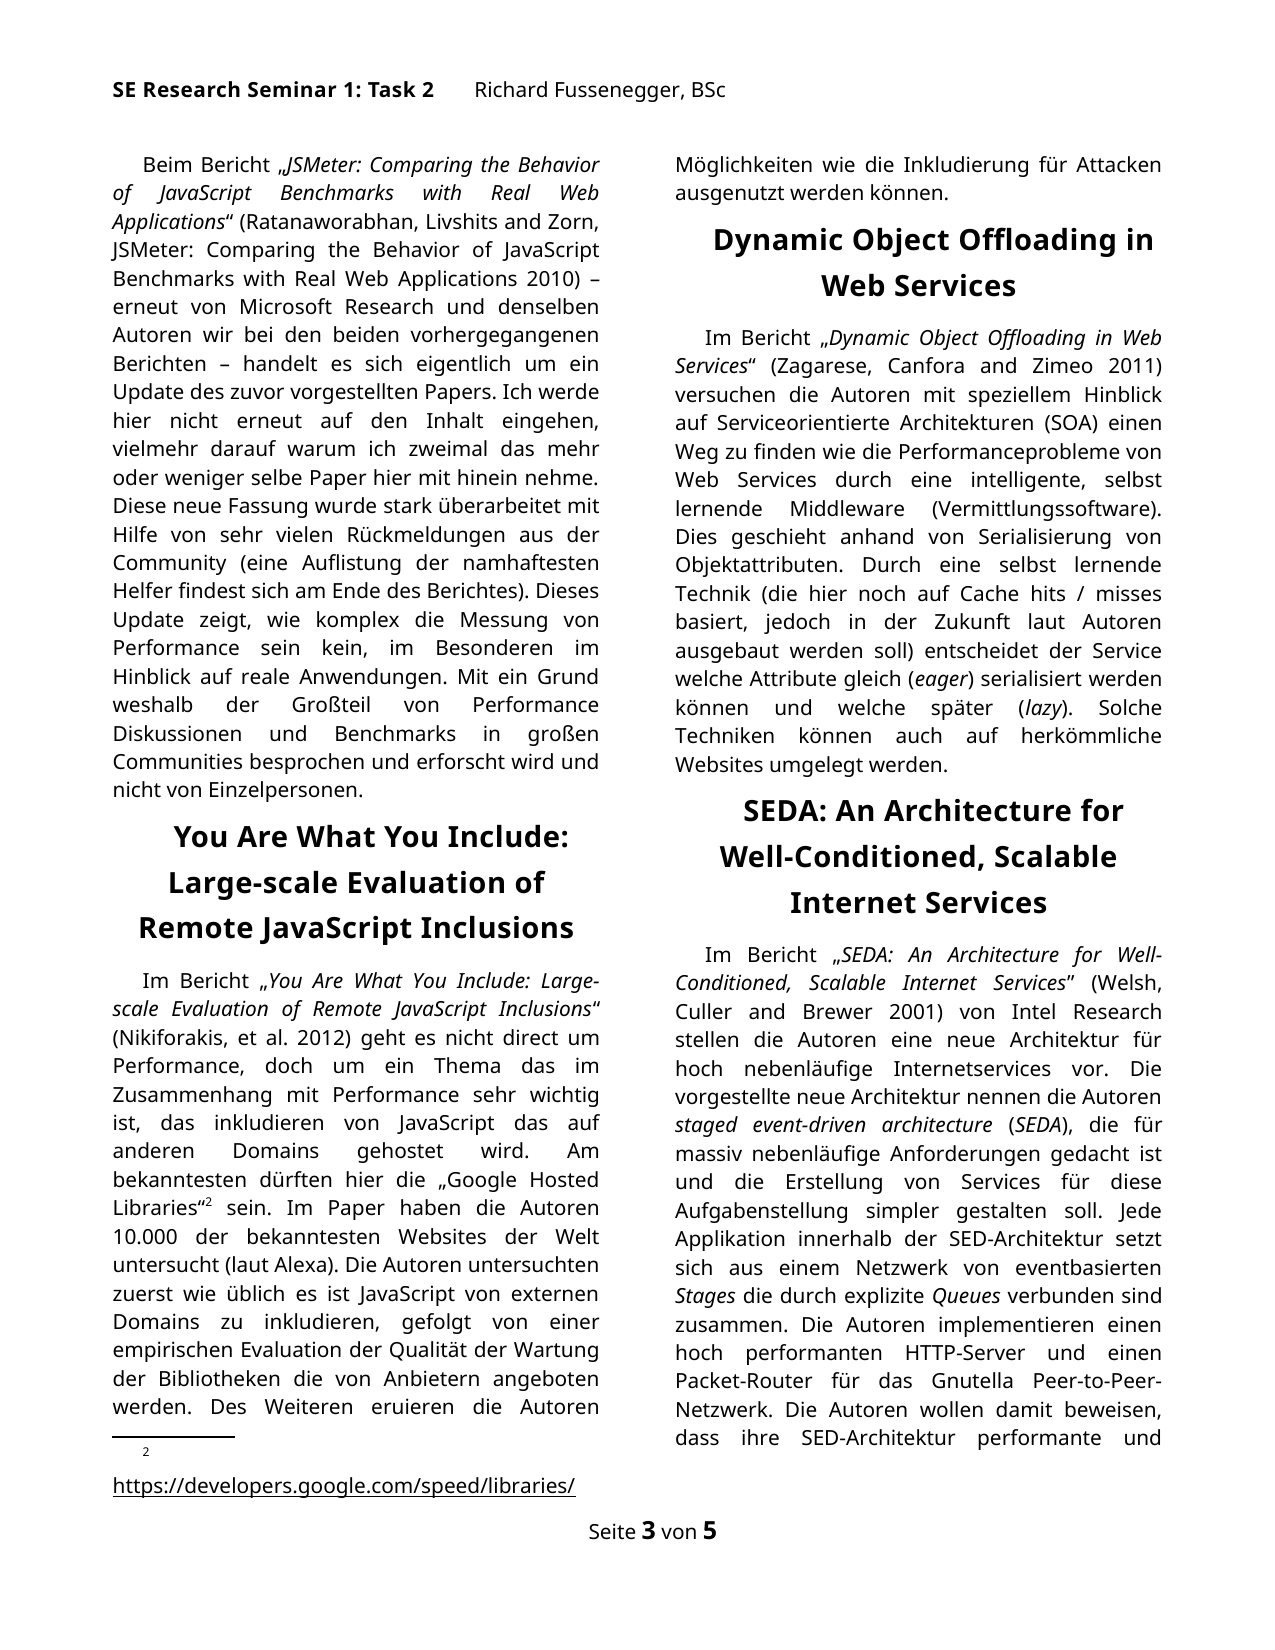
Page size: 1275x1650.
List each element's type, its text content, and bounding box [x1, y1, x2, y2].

text Beim Bericht „JSMeter: Comparing the Behavior of JavaScript Benchmarks with Real Web Applications“ – erneut von Microsoft Research und denselben Autoren wir bei den beiden vorhergegangenen Berichten – handelt es sich eigentlich um ein Update des zuvor vorgestellten Papers. Ich werde hier nicht erneut auf den Inhalt eingehen, vielmehr darauf warum ich zweimal das mehr oder weniger selbe Paper hier mit hinein nehme. Diese neue Fassung wurde stark überarbeitet mit Hilfe von sehr vielen Rückmeldungen aus der Community (eine Auflistung der namhaftesten Helfer findest sich am Ende des Berichtes). Dieses Update zeigt, wie komplex die Messung von Performance sein kein, im Besonderen im Hinblick auf reale Anwendungen. Mit ein Grund weshalb der Großteil von Performance Diskussionen und Benchmarks in großen Communities besprochen und erforscht wird und nicht von Einzelpersonen. [112, 150, 600, 804]
title You Are What You Include: Large-scale Evaluation of Remote JavaScript Inclusions [112, 817, 600, 947]
text Im Bericht „Dynamic Object Offloading in Web Services“ versuchen die Autoren mit speziellem Hinblick auf Serviceorientierte Architekturen (SOA) einen Weg zu finden wie die Performanceprobleme von Web Services durch eine intelligente, selbst lernende Middleware (Vermittlungssoftware). Dies geschieht anhand von Serialisierung von Objektattributen. Durch eine selbst lernende Technik (die hier noch auf Cache hits / misses basiert, jedoch in der Zukunft laut Autoren ausgebaut werden soll) entscheidet der Service welche Attribute gleich (eager) serialisiert werden können und welche später (lazy). Solche Techniken können auch auf herkömmliche Websites umgelegt werden. [675, 323, 1162, 778]
title Dynamic Object Offloading in Web Services [675, 219, 1162, 305]
title SEDA: An Architecture for Well-Conditioned, Scalable Internet Services [675, 791, 1162, 922]
text Im Bericht „You Are What You Include: Large-scale Evaluation of Remote JavaScript Inclusions“ geht es nicht direct um Performance, doch um ein Thema das im Zusammenhang mit Performance sehr wichtig ist, das inkludieren von JavaScript das auf anderen Domains gehostet wird. Am bekanntesten dürften hier die „Google Hosted Libraries“ sein. Im Paper haben die Autoren 10.000 der bekanntesten Websites der Welt untersucht (laut Alexa). Die Autoren untersuchten zuerst wie üblich es ist JavaScript von externen Domains zu inkludieren, gefolgt von einer empirischen Evaluation der Qualität der Wartung der Bibliotheken die von Anbietern angeboten werden. Des Weiteren eruieren die Autoren Möglichkeiten wie die Inkludierung für Attacken ausgenutzt werden können. [112, 966, 600, 1421]
